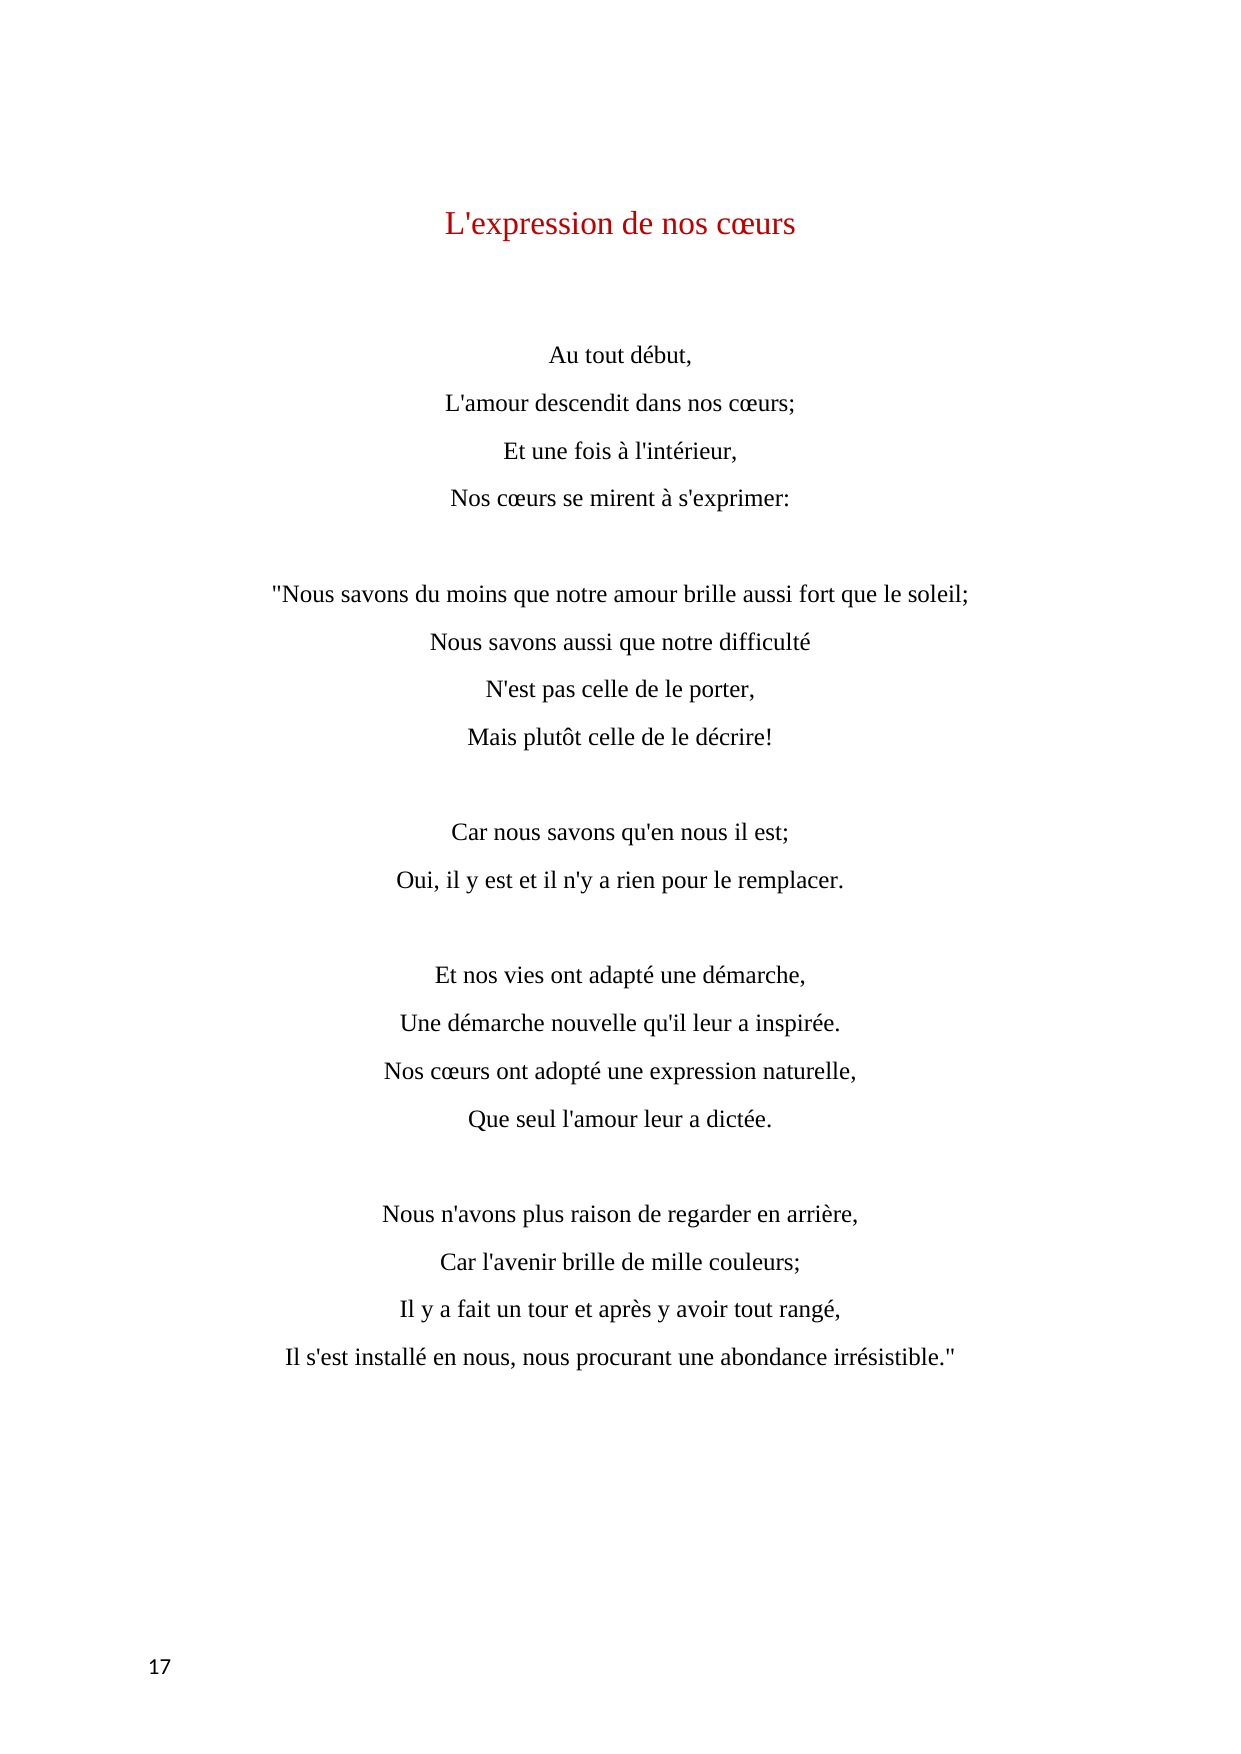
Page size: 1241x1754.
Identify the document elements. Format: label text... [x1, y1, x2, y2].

text L'amour descendit dans nos cœurs; [148, 388, 1093, 417]
text "Nous savons du moins que notre amour brille aussi fort que le soleil; [148, 579, 1093, 608]
text Nos cœurs ont adopté une expression naturelle, [148, 1056, 1093, 1085]
text Il y a fait un tour et après y avoir tout rangé, [148, 1294, 1093, 1323]
subtitle L'expression de nos cœurs [148, 204, 1093, 242]
text Nous n'avons plus raison de regarder en arrière, [148, 1199, 1093, 1228]
text N'est pas celle de le porter, [148, 674, 1093, 703]
text Au tout début, [148, 340, 1093, 369]
text Et nos vies ont adapté une démarche, [148, 961, 1093, 989]
text Nous savons aussi que notre difficulté [148, 627, 1093, 655]
text Mais plutôt celle de le décrire! [148, 722, 1093, 751]
text Il s'est installé en nous, nous procurant une abondance irrésistible." [148, 1342, 1093, 1371]
text Oui, il y est et il n'y a rien pour le remplacer. [148, 865, 1093, 894]
text Une démarche nouvelle qu'il leur a inspirée. [148, 1008, 1093, 1037]
text Et une fois à l'intérieur, [148, 436, 1093, 464]
text Que seul l'amour leur a dictée. [148, 1104, 1093, 1132]
text Car nous savons qu'en nous il est; [148, 817, 1093, 846]
text Car l'avenir brille de mille couleurs; [148, 1247, 1093, 1276]
text Nos cœurs se mirent à s'exprimer: [148, 483, 1093, 512]
